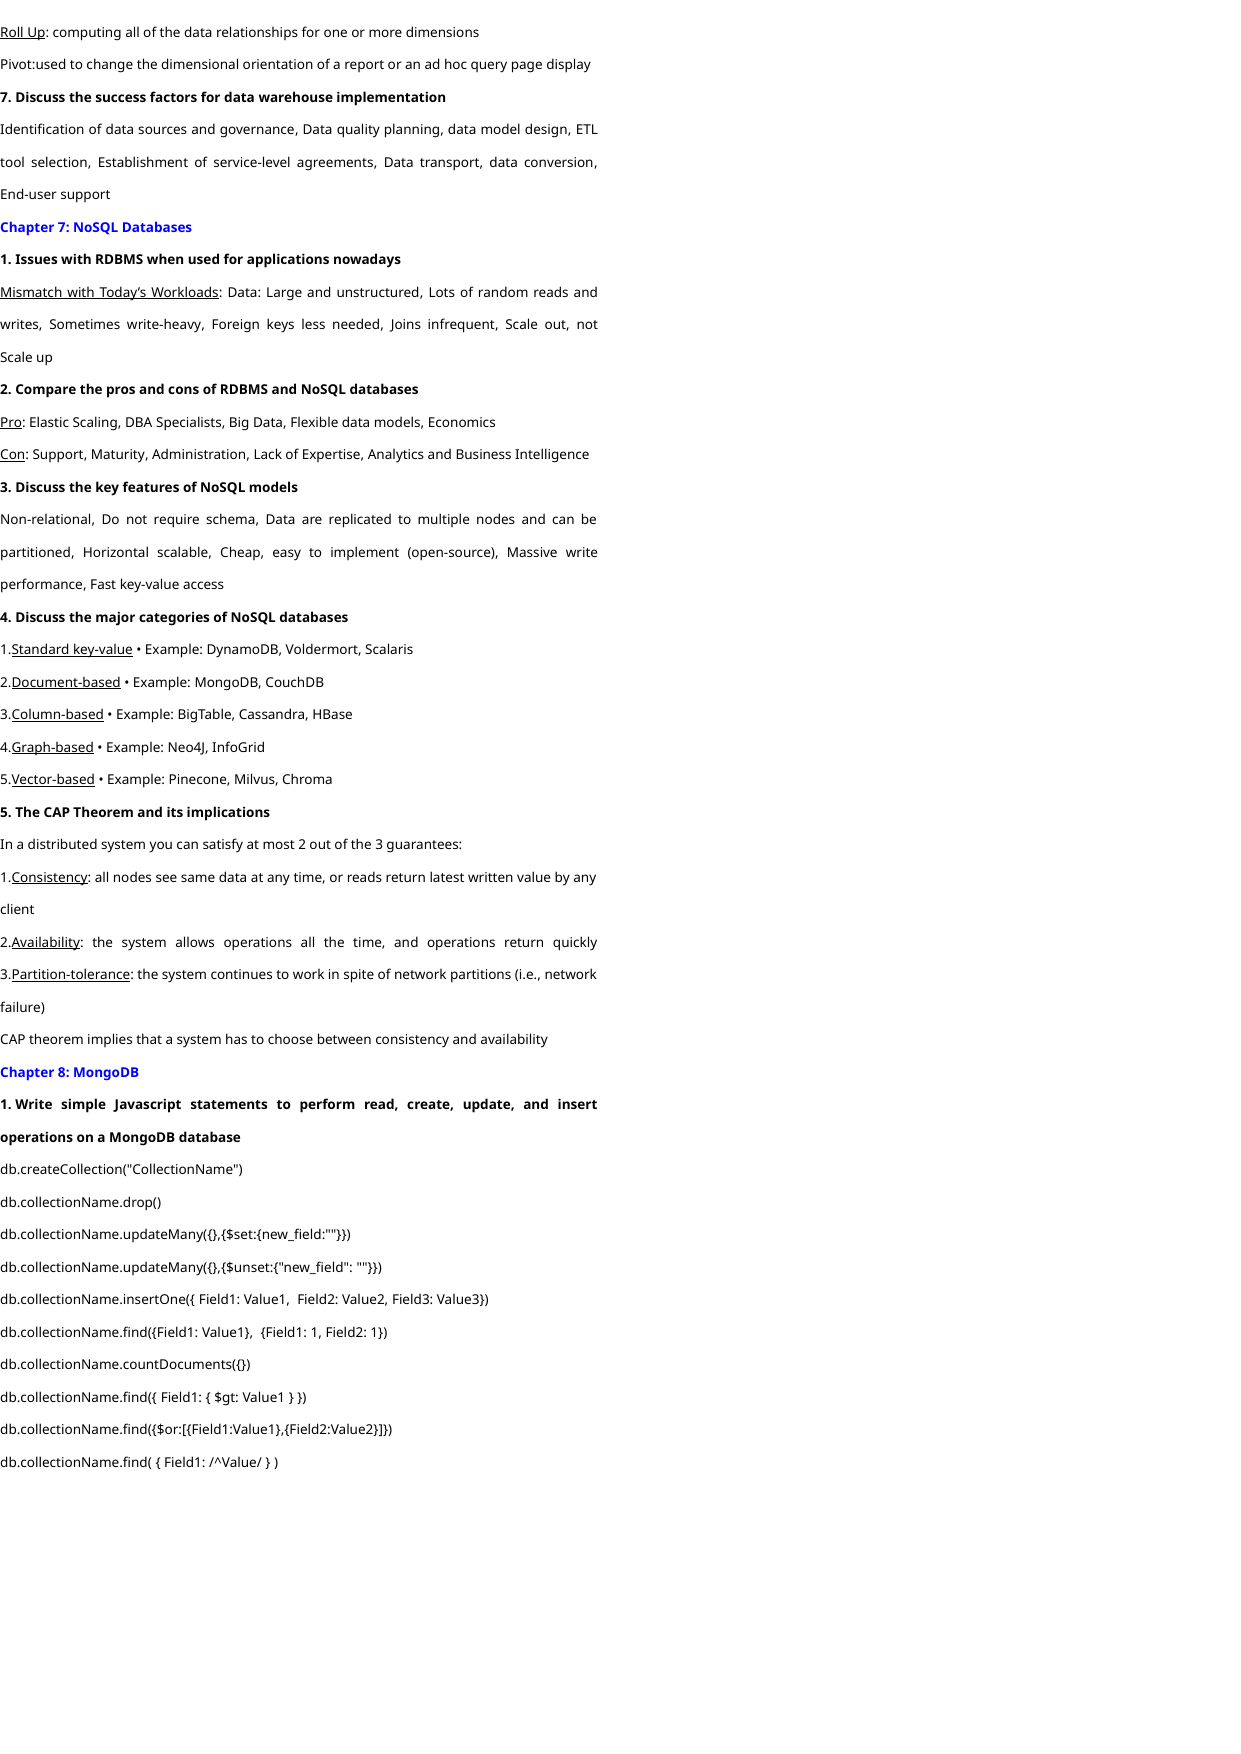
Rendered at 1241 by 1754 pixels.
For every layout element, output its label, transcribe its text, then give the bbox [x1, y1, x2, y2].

list 1.Consistency: all nodes see same data at any time, or reads return latest written value by any client [0, 861, 598, 926]
list CAP theorem implies that a system has to choose between consistency and availability [0, 1023, 598, 1056]
list db.collectionName.insertOne({ Field1: Value1, Field2: Value2, Field3: Value3}) [0, 1283, 598, 1316]
list Write simple Javascript statements to perform read, create, update, and insert operations on a MongoDB database [0, 1088, 598, 1153]
list db.collectionName.updateMany({},{$unset:{"new_field": ""}}) [0, 1251, 598, 1283]
list db.collectionName.find({ Field1: { $gt: Value1 } }) [0, 1381, 598, 1413]
list Non-relational, Do not require schema, Data are replicated to multiple nodes and can be partitioned, Horizontal scalable, Cheap, easy to implement (open-source), Massive write performance, Fast key-value access [0, 503, 598, 601]
list 1.Standard key-value • Example: DynamoDB, Voldermort, Scalaris [0, 633, 598, 666]
list In a distributed system you can satisfy at most 2 out of the 3 guarantees: [0, 828, 598, 861]
list Pro: Elastic Scaling, DBA Specialists, Big Data, Flexible data models, Economics [0, 406, 598, 438]
list 2.Document-based • Example: MongoDB, CouchDB [0, 666, 598, 698]
list 2.Availability: the system allows operations all the time, and operations return quickly 3.Partition-tolerance: the system continues to work in spite of network partitions (i.e., network failure) [0, 926, 598, 1023]
list Chapter 8: MongoDB [0, 1056, 598, 1088]
list Compare the pros and cons of RDBMS and NoSQL databases [0, 373, 598, 406]
list Issues with RDBMS when used for applications nowadays [0, 243, 598, 276]
list Mismatch with Today’s Workloads: Data: Large and unstructured, Lots of random reads and writes, Sometimes write-heavy, Foreign keys less needed, Joins infrequent, Scale out, not Scale up [0, 276, 598, 373]
list Roll Up: computing all of the data relationships for one or more dimensions [0, 16, 598, 48]
list Discuss the success factors for data warehouse implementation [0, 81, 598, 113]
list Discuss the major categories of NoSQL databases [0, 601, 598, 633]
list Chapter 7: NoSQL Databases [0, 211, 598, 243]
list Identification of data sources and governance, Data quality planning, data model design, ETL tool selection, Establishment of service-level agreements, Data transport, data conversion, End-user support [0, 113, 598, 211]
list 4.Graph-based • Example: Neo4J, InfoGrid [0, 731, 598, 763]
list Discuss the key features of NoSQL models [0, 471, 598, 503]
list db.collectionName.countDocuments({}) [0, 1348, 598, 1381]
list The CAP Theorem and its implications [0, 796, 598, 828]
list db.collectionName.find( { Field1: /^Value/ } ) [0, 1446, 598, 1478]
list 3.Column-based • Example: BigTable, Cassandra, HBase [0, 698, 598, 731]
list Pivot:used to change the dimensional orientation of a report or an ad hoc query page display [0, 48, 598, 81]
list db.createCollection("CollectionName") [0, 1153, 598, 1186]
list Con: Support, Maturity, Administration, Lack of Expertise, Analytics and Business Intelligence [0, 438, 598, 471]
list db.collectionName.find({Field1: Value1}, {Field1: 1, Field2: 1}) [0, 1316, 598, 1348]
list db.collectionName.updateMany({},{$set:{new_field:""}}) [0, 1218, 598, 1251]
list 5.Vector-based • Example: Pinecone, Milvus, Chroma [0, 763, 598, 796]
list db.collectionName.find({$or:[{Field1:Value1},{Field2:Value2}]}) [0, 1413, 598, 1446]
list db.collectionName.drop() [0, 1186, 598, 1218]
